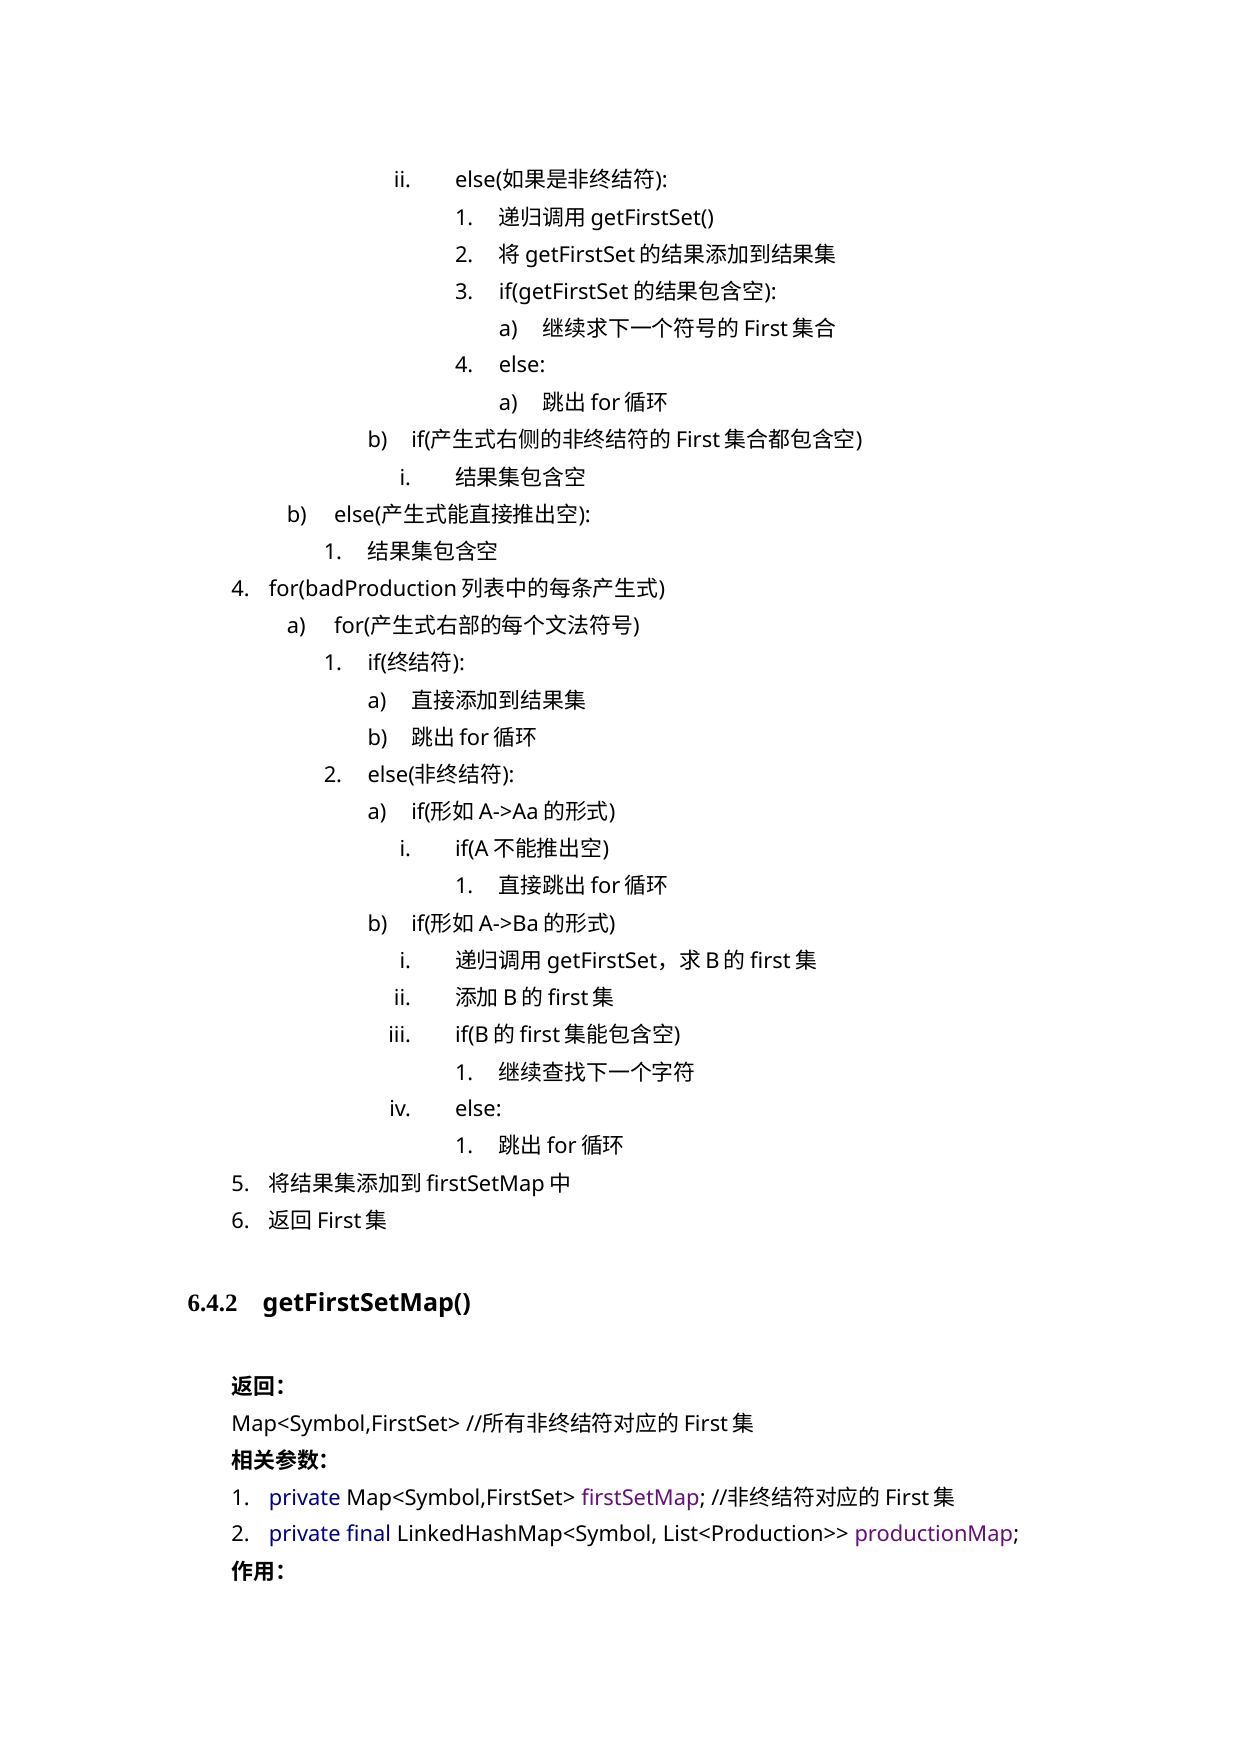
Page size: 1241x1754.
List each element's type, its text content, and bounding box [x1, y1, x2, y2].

list 继续求下一个符号的First集合 [498, 311, 1053, 343]
text 返回： [231, 1368, 1053, 1401]
list 跳出for循环 [455, 1128, 1053, 1161]
list else(产生式能直接推出空): [287, 496, 1053, 529]
list 将结果集添加到firstSetMap中 [231, 1165, 1053, 1198]
list if(形如A->Ba的形式) [367, 905, 1053, 938]
list if(B的first集能包含空) [411, 1017, 1053, 1049]
list for(badProduction列表中的每条产生式) [231, 571, 1053, 603]
text Map<Symbol,FirstSet> //所有非终结符对应的First集 [231, 1405, 1053, 1438]
list 结果集包含空 [323, 533, 1053, 566]
list 递归调用getFirstSet，求B的first集 [411, 943, 1053, 975]
list private final LinkedHashMap<Symbol, List<Production>> productionMap; [231, 1517, 1053, 1549]
list else: [455, 348, 1053, 380]
list 直接跳出for循环 [455, 868, 1053, 901]
list else(如果是非终结符): [411, 162, 1053, 194]
list 递归调用getFirstSet() [455, 199, 1053, 232]
list if(形如A->Aa的形式) [367, 794, 1053, 826]
list 添加B的first集 [411, 980, 1053, 1012]
list 返回First集 [231, 1203, 1053, 1235]
text 相关参数： [231, 1443, 1053, 1475]
list 结果集包含空 [411, 459, 1053, 492]
list if(A不能推出空) [411, 831, 1053, 863]
list else(非终结符): [323, 757, 1053, 789]
list private Map<Symbol,FirstSet> firstSetMap; //非终结符对应的First集 [231, 1480, 1053, 1512]
list 继续查找下一个字符 [455, 1054, 1053, 1087]
list 将getFirstSet的结果添加到结果集 [455, 236, 1053, 269]
list 跳出for循环 [367, 719, 1053, 752]
list if(getFirstSet的结果包含空): [455, 273, 1053, 306]
list 跳出for循环 [498, 385, 1053, 417]
list else: [411, 1091, 1053, 1124]
text 作用： [231, 1554, 1053, 1586]
list if(产生式右侧的非终结符的First集合都包含空) [367, 422, 1053, 454]
list 直接添加到结果集 [367, 682, 1053, 715]
subtitle getFirstSetMap() [187, 1269, 1053, 1334]
list for(产生式右部的每个文法符号) [287, 608, 1053, 640]
list if(终结符): [323, 645, 1053, 678]
